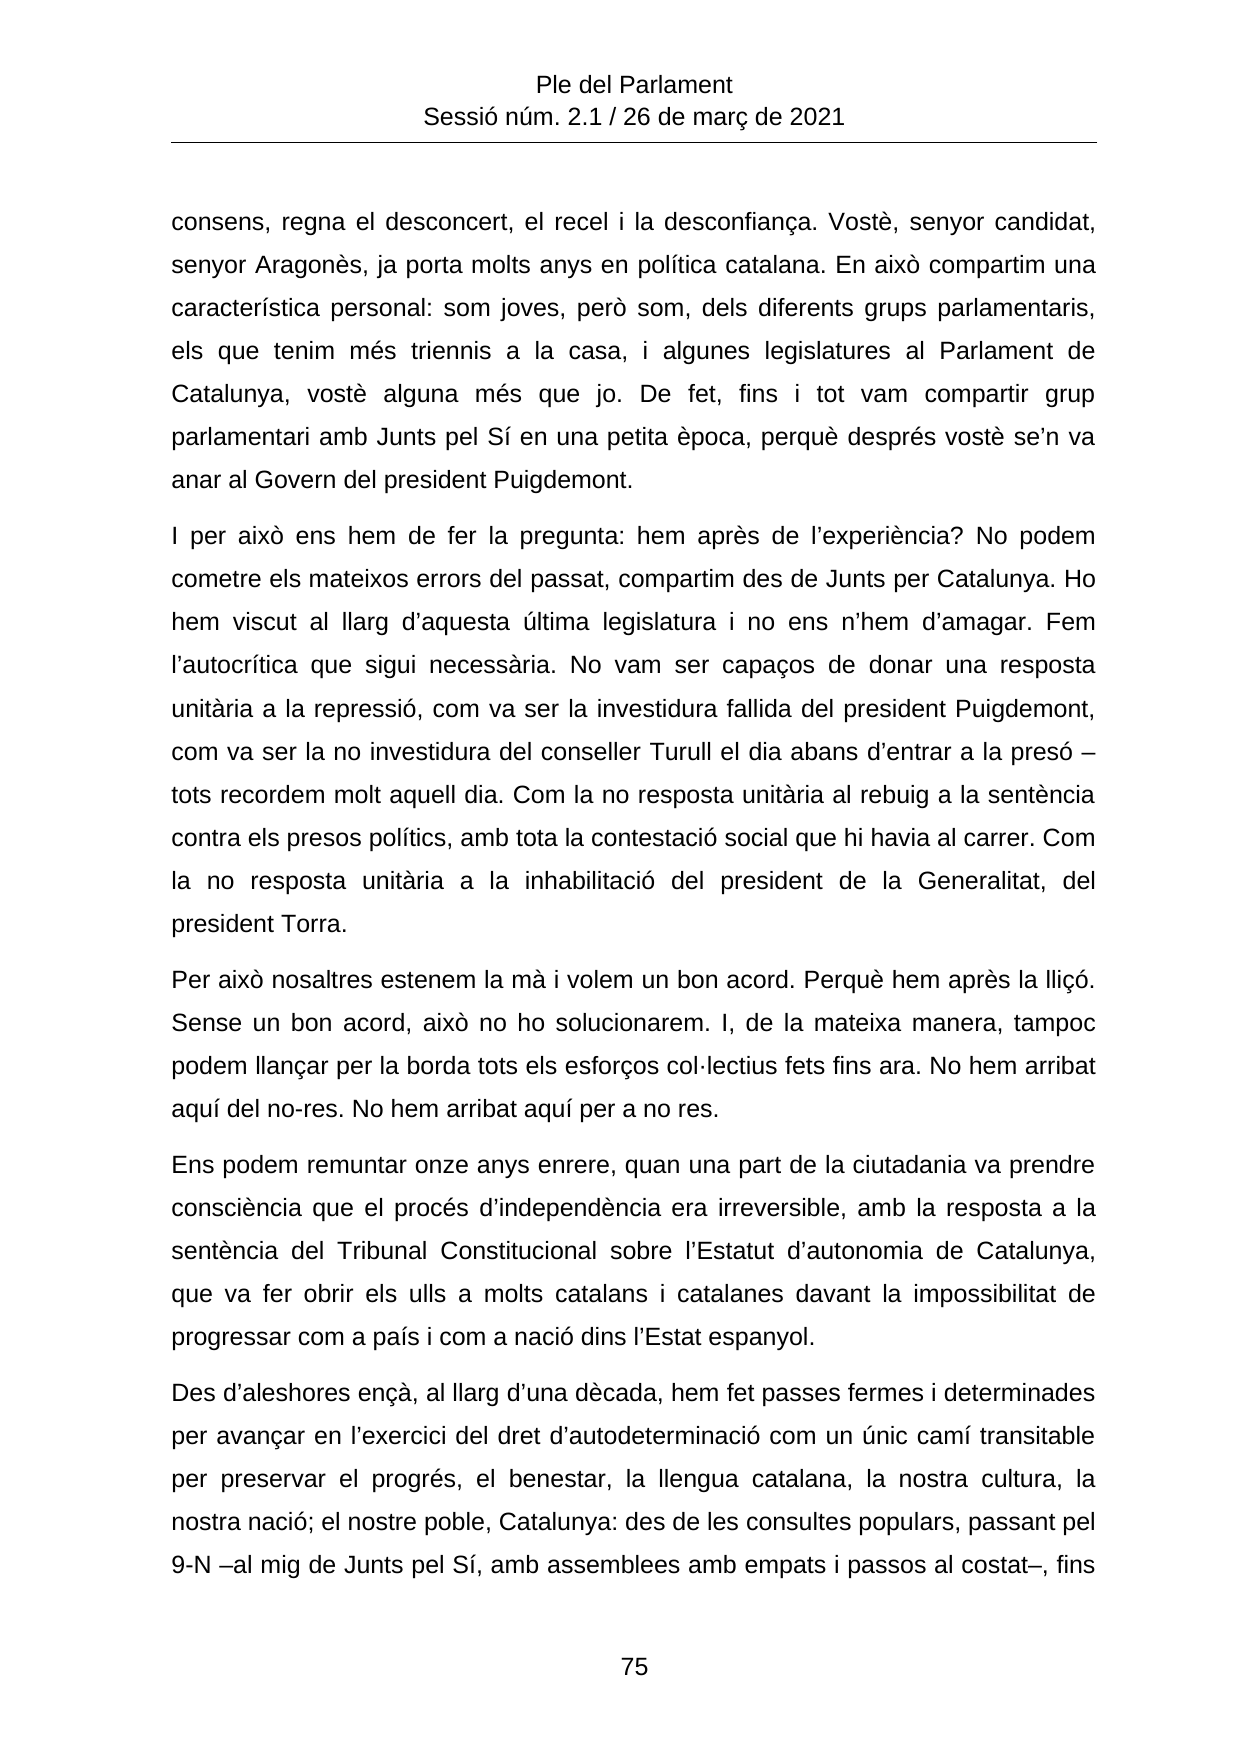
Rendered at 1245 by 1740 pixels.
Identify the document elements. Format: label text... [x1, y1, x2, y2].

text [171, 1378, 1097, 1579]
text Per això nosaltres estenem la mà i volem un bon acord. Perquè hem après la lliçó. Sense un bon acord, això no ho solucionarem. I, de la mateixa manera, tampoc podem llançar per la borda tots els esforços col·lectius fets fins ara. No hem arribat aquí del no-res. No hem arribat aquí per a no res. [171, 965, 1097, 1123]
text Ens podem remuntar onze anys enrere, quan una part de la ciutadania va prendre consciència que el procés d’independència era irreversible, amb la resposta a la sentència del Tribunal Constitucional sobre l’Estatut d’autonomia de Catalunya, que va fer obrir els ulls a molts catalans i catalanes davant la impossibilitat de progressar com a país i com a nació dins l’Estat espanyol. [171, 1150, 1097, 1351]
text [171, 207, 1097, 494]
text I per això ens hem de fer la pregunta: hem après de l’experiència? No podem cometre els mateixos errors del passat, compartim des de Junts per Catalunya. Ho hem viscut al llarg d’aquesta última legislatura i no ens n’hem d’amagar. Fem l’autocrítica que sigui necessària. No vam ser capaços de donar una resposta unitària a la repressió, com va ser la investidura fallida del president Puigdemont, com va ser la no investidura del conseller Turull el dia abans d’entrar a la presó –tots recordem molt aquell dia. Com la no resposta unitària al rebuig a la sentència contra els presos polítics, amb tota la contestació social que hi havia al carrer. Com la no resposta unitària a la inhabilitació del president de la Generalitat, del president Torra. [171, 521, 1097, 938]
